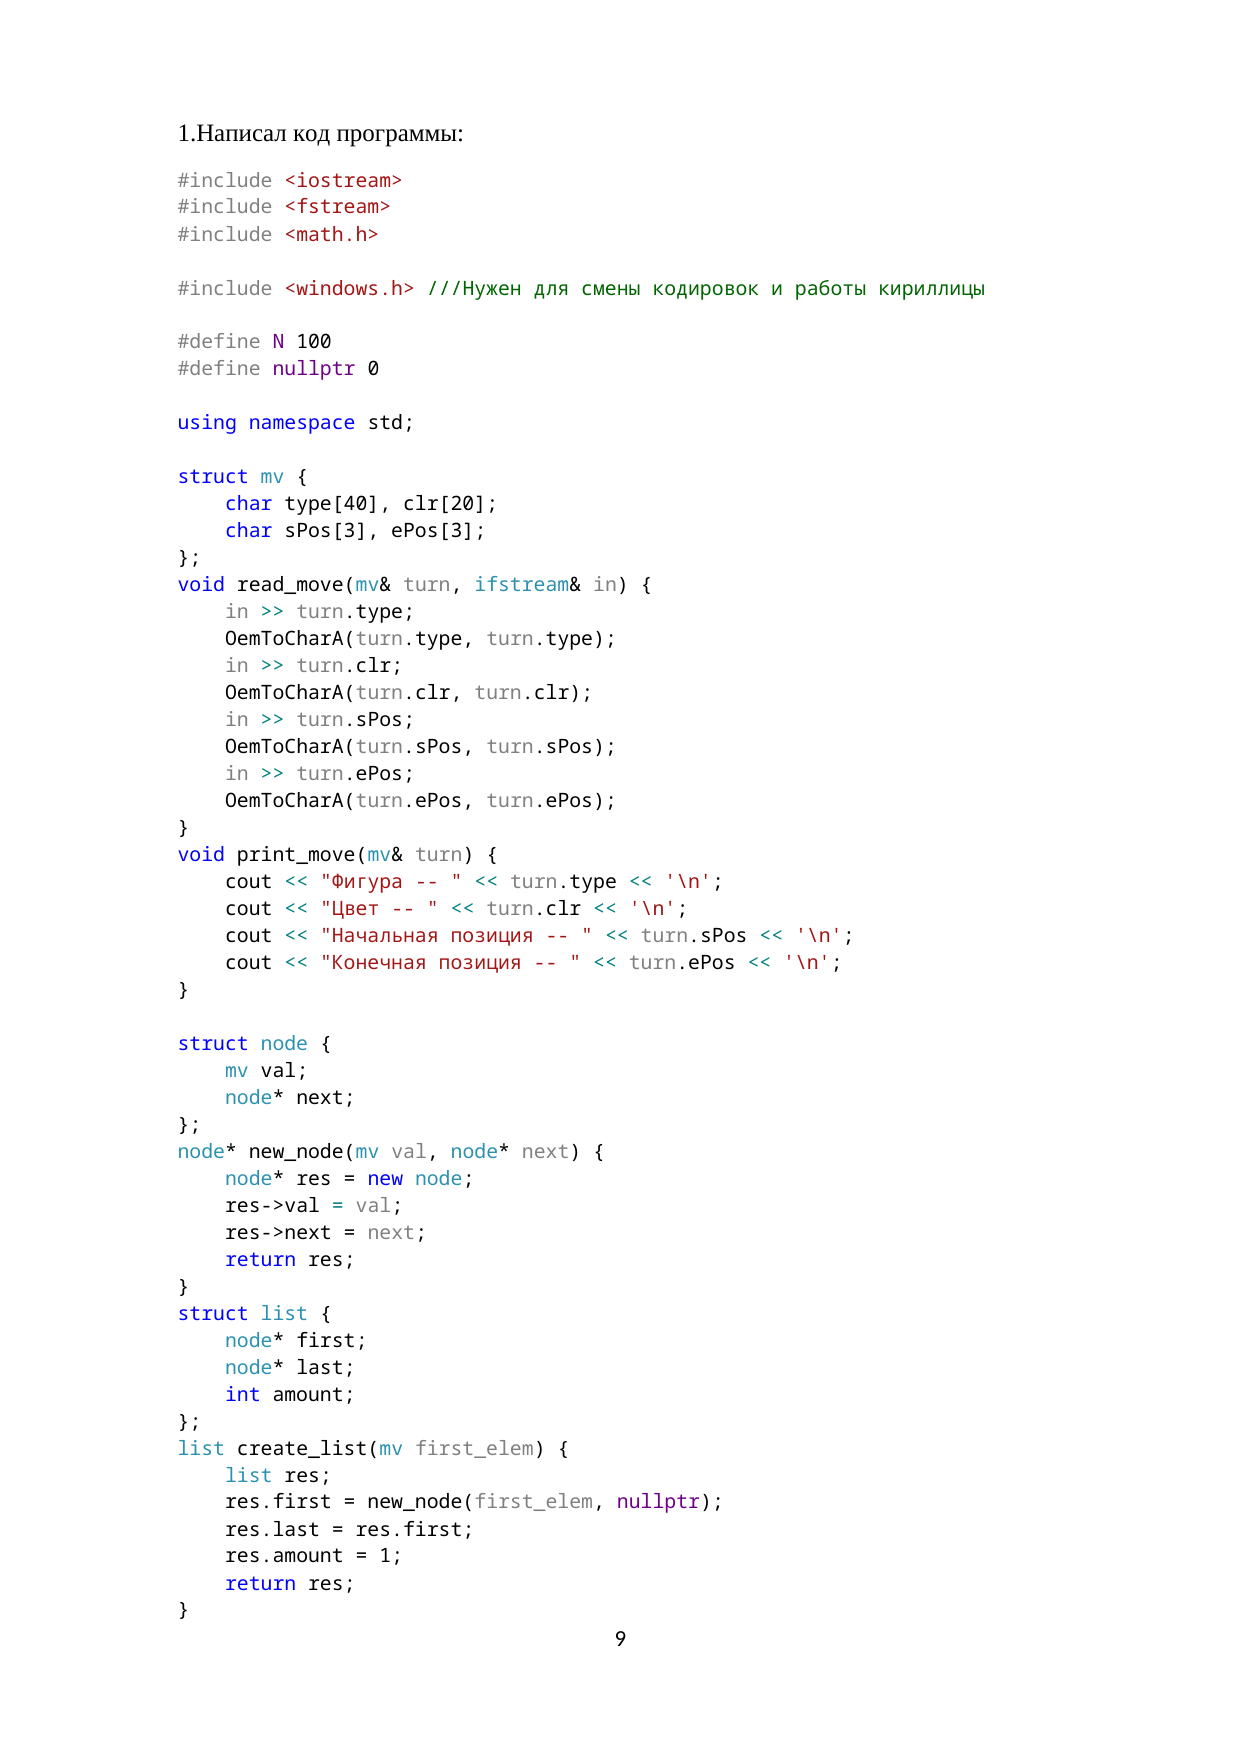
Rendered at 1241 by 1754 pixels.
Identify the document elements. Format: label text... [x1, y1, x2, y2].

text list create_list(mv first_elem) { [177, 1434, 1063, 1461]
text in >> turn.ePos; [177, 759, 1063, 786]
text res->val = val; [177, 1191, 1063, 1218]
text 1.Написал код программы: [177, 118, 1063, 147]
text void read_move(mv& turn, ifstream& in) { [177, 571, 1063, 597]
text res.last = res.first; [177, 1515, 1063, 1542]
text in >> turn.clr; [177, 651, 1063, 678]
text in >> turn.sPos; [177, 705, 1063, 732]
text }; [177, 1110, 1063, 1137]
text } [177, 813, 1063, 840]
text cout << "Начальная позиция -- " << turn.sPos << '\n'; [177, 921, 1063, 948]
text } [177, 1596, 1063, 1623]
text OemToCharA(turn.type, turn.type); [177, 624, 1063, 651]
text #define N 100 [177, 328, 1063, 355]
text node* res = new node; [177, 1164, 1063, 1191]
text #include <windows.h> ///Нужен для смены кодировок и работы кириллицы [177, 274, 1063, 301]
text node* next; [177, 1083, 1063, 1110]
text #include <math.h> [177, 220, 1063, 247]
text struct mv { [177, 463, 1063, 489]
text return res; [177, 1569, 1063, 1596]
text }; [177, 543, 1063, 571]
text OemToCharA(turn.sPos, turn.sPos); [177, 732, 1063, 759]
text in >> turn.type; [177, 597, 1063, 624]
text res.first = new_node(first_elem, nullptr); [177, 1488, 1063, 1515]
text void print_move(mv& turn) { [177, 840, 1063, 867]
text } [177, 975, 1063, 1002]
text #include <iostream> [177, 166, 1063, 193]
text #define nullptr 0 [177, 355, 1063, 382]
text mv val; [177, 1056, 1063, 1083]
text list res; [177, 1461, 1063, 1488]
text cout << "Конечная позиция -- " << turn.ePos << '\n'; [177, 948, 1063, 975]
text node* new_node(mv val, node* next) { [177, 1137, 1063, 1164]
text struct node { [177, 1029, 1063, 1056]
text OemToCharA(turn.clr, turn.clr); [177, 678, 1063, 705]
text char sPos[3], ePos[3]; [177, 517, 1063, 543]
text char type[40], clr[20]; [177, 489, 1063, 517]
text using namespace std; [177, 409, 1063, 436]
text res->next = next; [177, 1218, 1063, 1245]
text node* first; [177, 1326, 1063, 1353]
text }; [177, 1407, 1063, 1434]
text } [177, 1272, 1063, 1299]
text #include <fstream> [177, 193, 1063, 220]
text return res; [177, 1245, 1063, 1272]
text OemToCharA(turn.ePos, turn.ePos); [177, 786, 1063, 813]
text res.amount = 1; [177, 1542, 1063, 1569]
text cout << "Фигура -- " << turn.type << '\n'; [177, 867, 1063, 894]
text node* last; [177, 1353, 1063, 1380]
text cout << "Цвет -- " << turn.clr << '\n'; [177, 894, 1063, 921]
text int amount; [177, 1380, 1063, 1407]
text struct list { [177, 1299, 1063, 1326]
